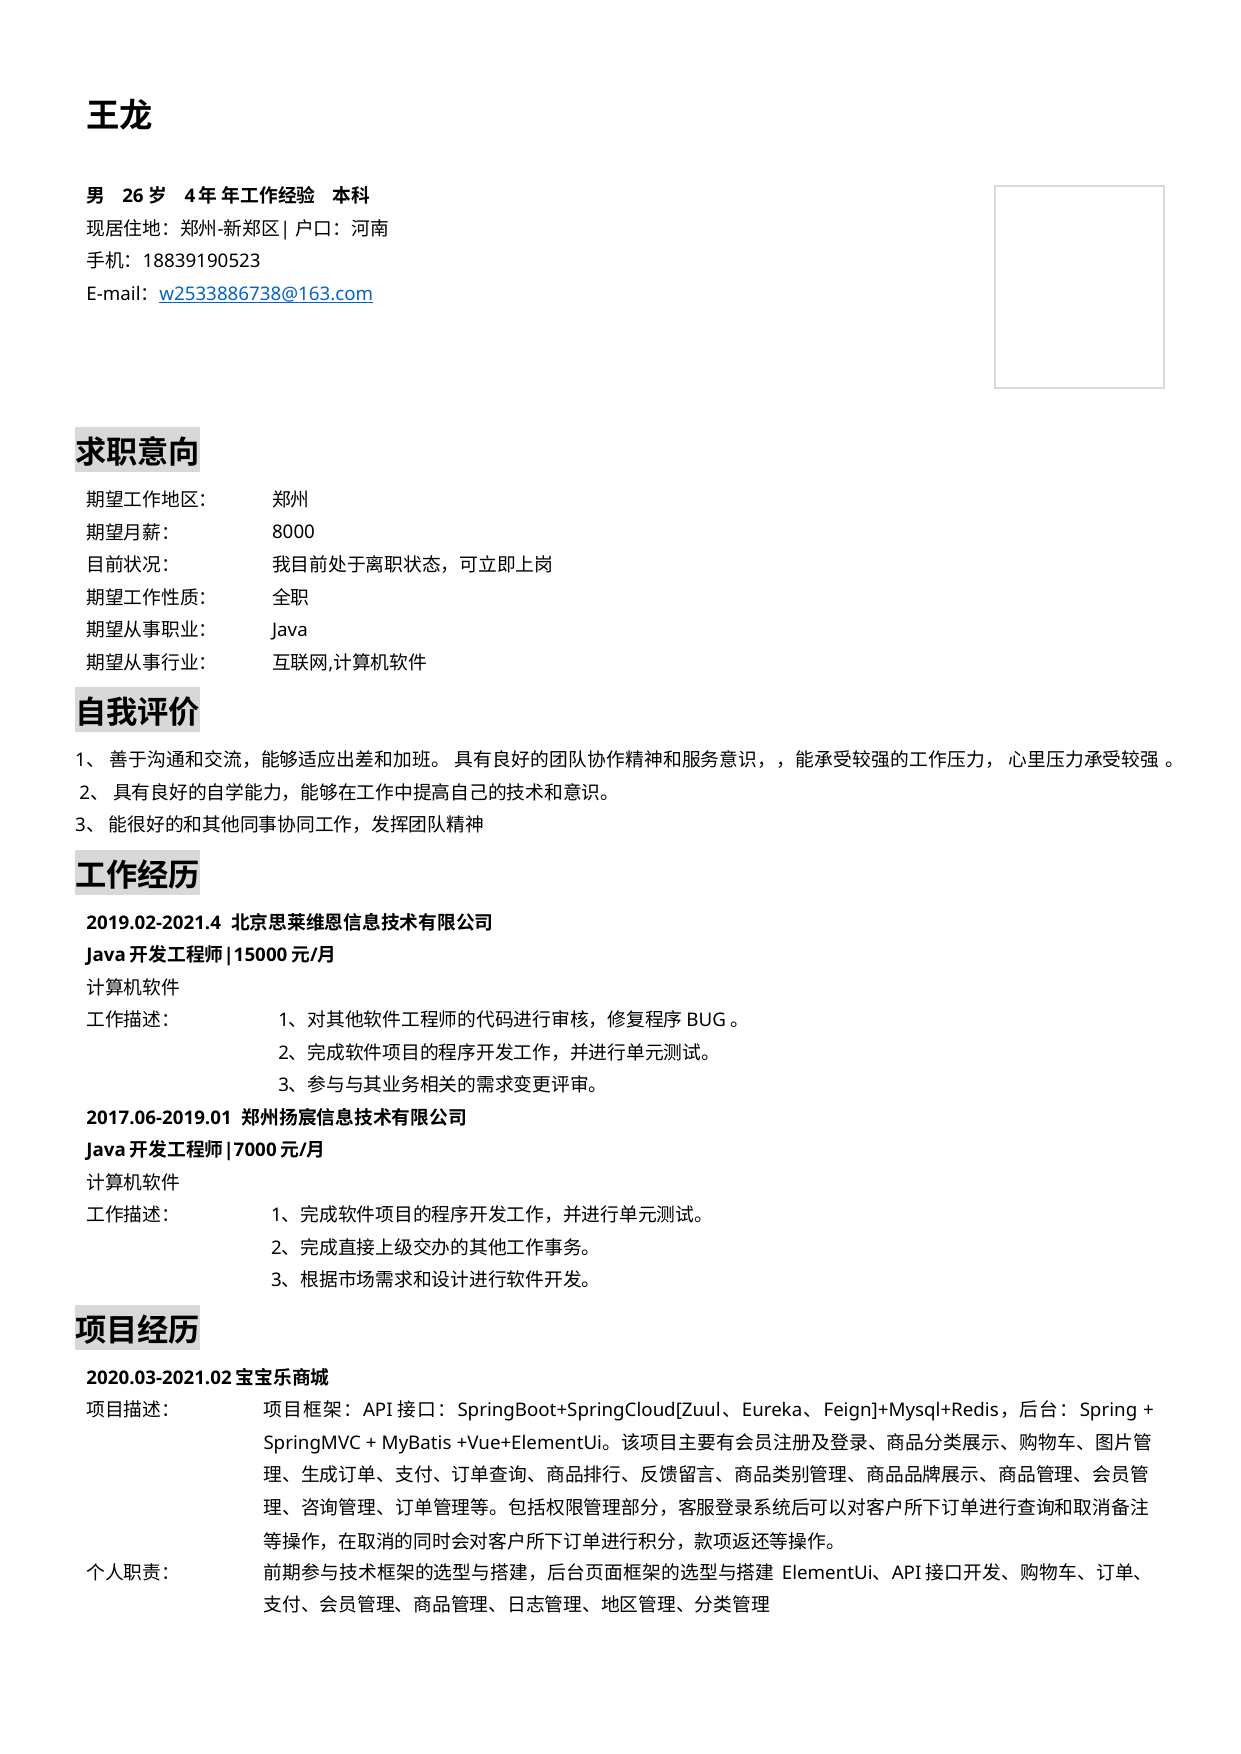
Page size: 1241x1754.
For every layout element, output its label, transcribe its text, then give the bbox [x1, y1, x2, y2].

table_cell 工作描述： [75, 1003, 267, 1100]
table_header 2017.06-2019.01 郑州扬宸信息技术有限公司 [75, 1100, 1165, 1132]
table_cell Java开发工程师|7000元/月 [75, 1133, 1165, 1165]
table_header 郑州 [261, 483, 1165, 515]
table_cell [984, 178, 1188, 417]
table_header 2020.03-2021.02宝宝乐商城 [75, 1360, 1165, 1392]
table_cell 我目前处于离职状态，可立即上岗 [261, 548, 1165, 580]
text 自我评价 [75, 677, 1165, 742]
text 求职意向 [75, 417, 1165, 482]
table_cell 8000 [261, 515, 1165, 547]
table_cell 计算机软件 [75, 1165, 1165, 1197]
table_cell 期望工作性质： [75, 580, 261, 612]
table_cell 互联网,计算机软件 [261, 645, 1165, 677]
table_header 2019.02-2021.4 北京思莱维恩信息技术有限公司 [75, 905, 1165, 937]
table_cell Java [261, 613, 1165, 645]
table_cell 计算机软件 [75, 970, 1165, 1002]
table_cell Java开发工程师|15000元/月 [75, 938, 1165, 970]
table_cell 男 26 岁 4年 年工作经验 本科 现居住地：郑州-新郑区| 户口：河南 [75, 178, 984, 243]
table_cell 目前状况： [75, 548, 261, 580]
text 工作经历 [75, 840, 1165, 905]
text 项目经历 [75, 1295, 1165, 1360]
table_cell 1、对其他软件工程师的代码进行审核，修复程序BUG 。 2、完成软件项目的程序开发工作，并进行单元测试。 3、参与与其业务相关的需求变更评审。 [267, 1003, 1165, 1100]
table_cell 个人职责： [75, 1555, 252, 1620]
table_header [75, 81, 1188, 178]
table_cell 期望从事职业： [75, 613, 261, 645]
text 3、 能很好的和其他同事协同工作，发挥团队精神 [75, 807, 1165, 840]
table_header 期望工作地区： [75, 483, 261, 515]
table_cell 1、完成软件项目的程序开发工作，并进行单元测试。 2、完成直接上级交办的其他工作事务。 3、根据市场需求和设计进行软件开发。 [260, 1198, 1165, 1295]
table_cell 项目框架：API接口：SpringBoot+SpringCloud[Zuul、Eureka、Feign]+Mysql+Redis，后台：Spring + SpringMVC + MyBatis +Vue+ElementUi。该项目主要有会员注册及登录、商品分类展示、购物车、图片管理、生成订单、支付、订单查询、商品排行、反馈留言、商品类别管理、商品品牌展示、商品管理、会员管理、咨询管理、订单管理等。包括权限管理部分，客服登录系统后可以对客户所下订单进行查询和取消备注等操作，在取消的同时会对客户所下订单进行积分，款项返还等操作。 [252, 1393, 1165, 1555]
table_cell 手机：18839190523 E-mail：w2533886738@163.com [75, 243, 984, 417]
table_cell 全职 [261, 580, 1165, 612]
table_cell 前期参与技术框架的选型与搭建，后台页面框架的选型与搭建ElementUi、API接口开发、购物车、订单、支付、会员管理、商品管理、日志管理、地区管理、分类管理 [252, 1555, 1165, 1620]
text 1、 善于沟通和交流，能够适应出差和加班。 具有良好的团队协作精神和服务意识，，能承受较强的工作压力， 心里压力承受较强。 2、 具有良好的自学能力，能够在工作中提高自己的技术和意识。 [75, 742, 1165, 807]
table_cell 工作描述： [75, 1198, 259, 1295]
table_cell 期望月薪： [75, 515, 261, 547]
table_cell 期望从事行业： [75, 645, 261, 677]
table_cell 项目描述： [75, 1393, 252, 1555]
